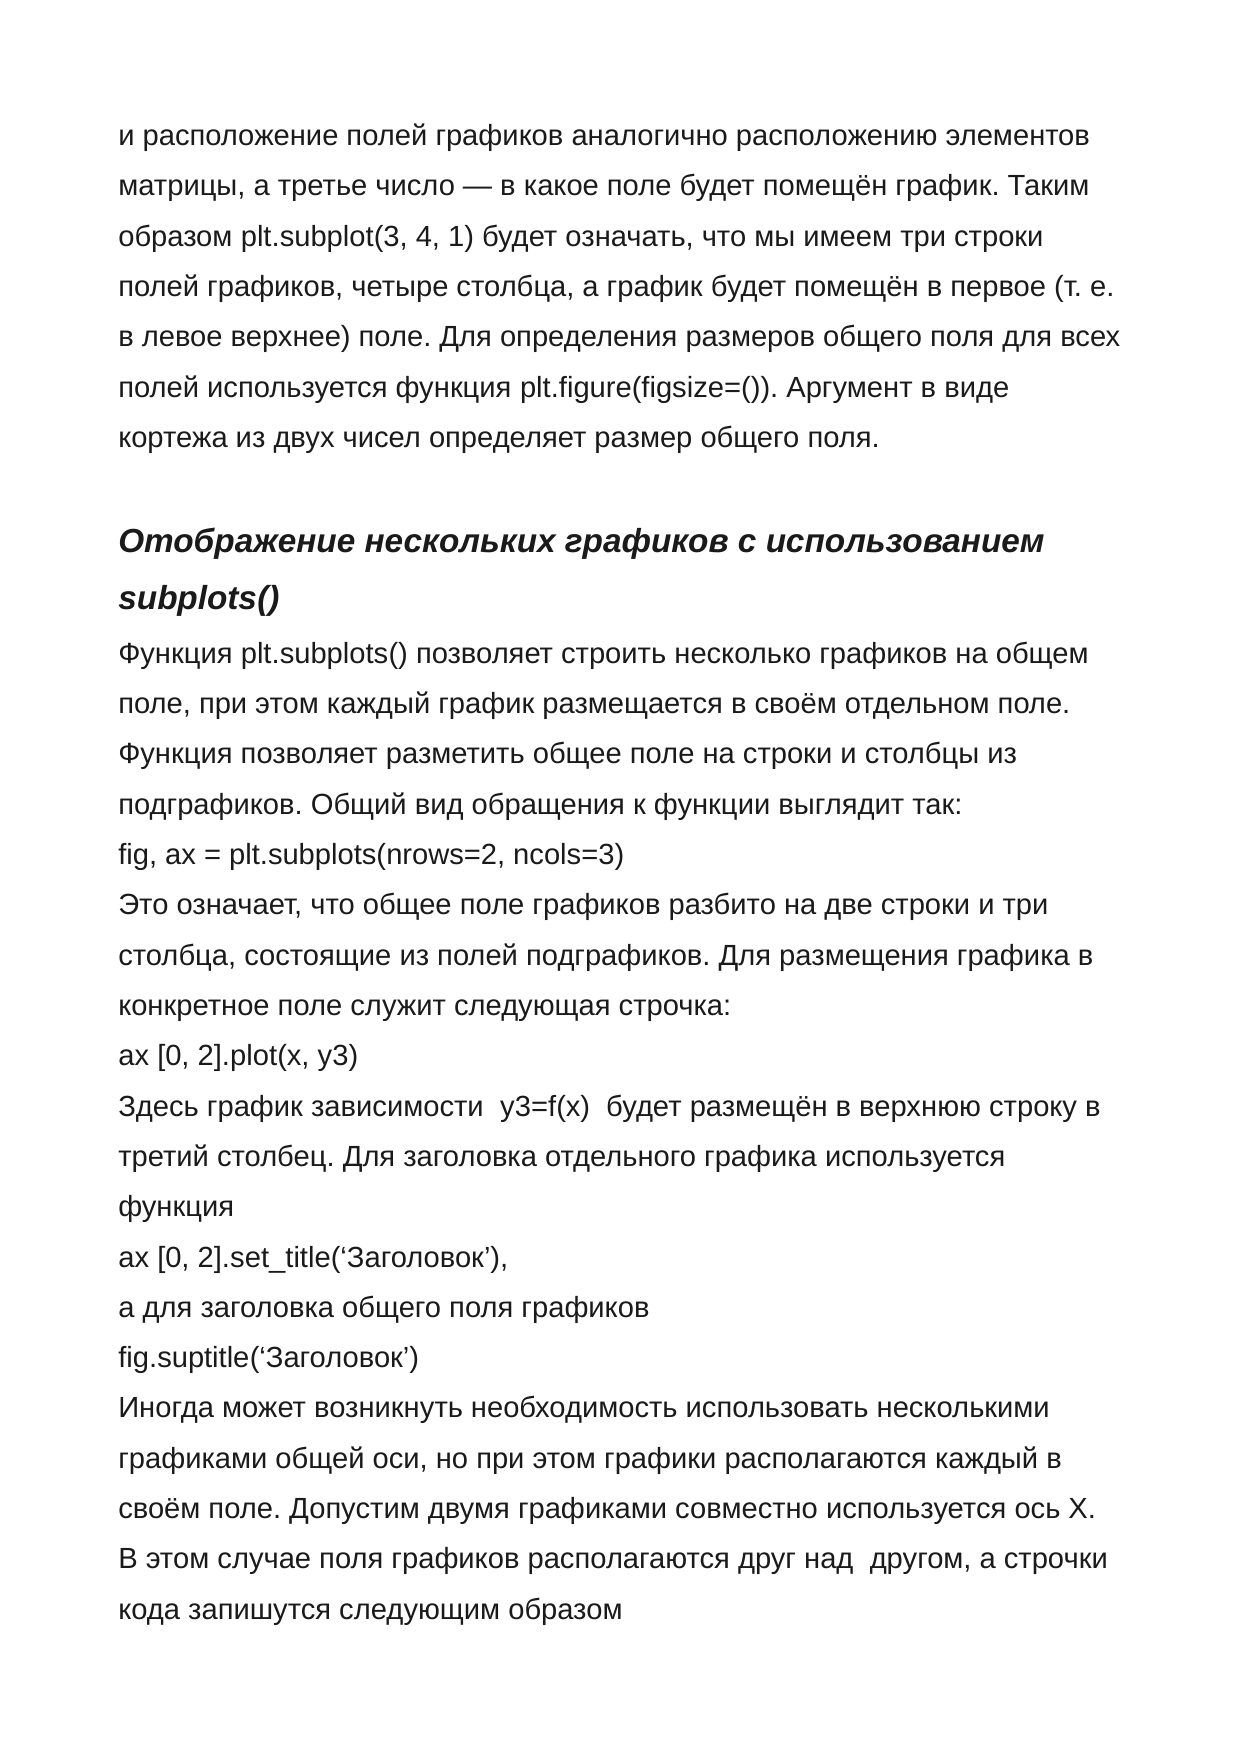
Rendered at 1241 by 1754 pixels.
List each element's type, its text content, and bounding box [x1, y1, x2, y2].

text subplots() [118, 578, 1122, 617]
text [118, 118, 1122, 453]
text fig.suptitle(‘Заголовок’) [118, 1340, 1122, 1374]
text fig, ax = plt.subplots(nrows=2, ncols=3) [118, 837, 1122, 871]
text ax [0, 2].plot(x, y3) [118, 1038, 1122, 1072]
text Функция plt.subplots() позволяет строить несколько графиков на общем поле, при этом каждый график размещается в своём отдельном поле. Функция позволяет разметить общее поле на строки и столбцы из подграфиков. Общий вид обращения к функции выглядит так: [118, 636, 1122, 820]
text Здесь график зависимости y3=f(x) будет размещён в верхнюю строку в третий столбец. Для заголовка отдельного графика используется функция [118, 1089, 1122, 1223]
text Это означает, что общее поле графиков разбито на две строки и три столбца, состоящие из полей подграфиков. Для размещения графика в конкретное поле служит следующая строчка: [118, 887, 1122, 1022]
text ax [0, 2].set_title(‘Заголовок’), [118, 1239, 1122, 1273]
text Иногда может возникнуть необходимость использовать несколькими графиками общей оси, но при этом графики располагаются каждый в своём поле. Допустим двумя графиками совместно используется ось Х. В этом случае поля графиков располагаются друг над другом, а строчки кода запишутся следующим образом [118, 1391, 1122, 1625]
text а для заголовка общего поля графиков [118, 1290, 1122, 1323]
text Отображение нескольких графиков с использованием [118, 521, 1122, 559]
